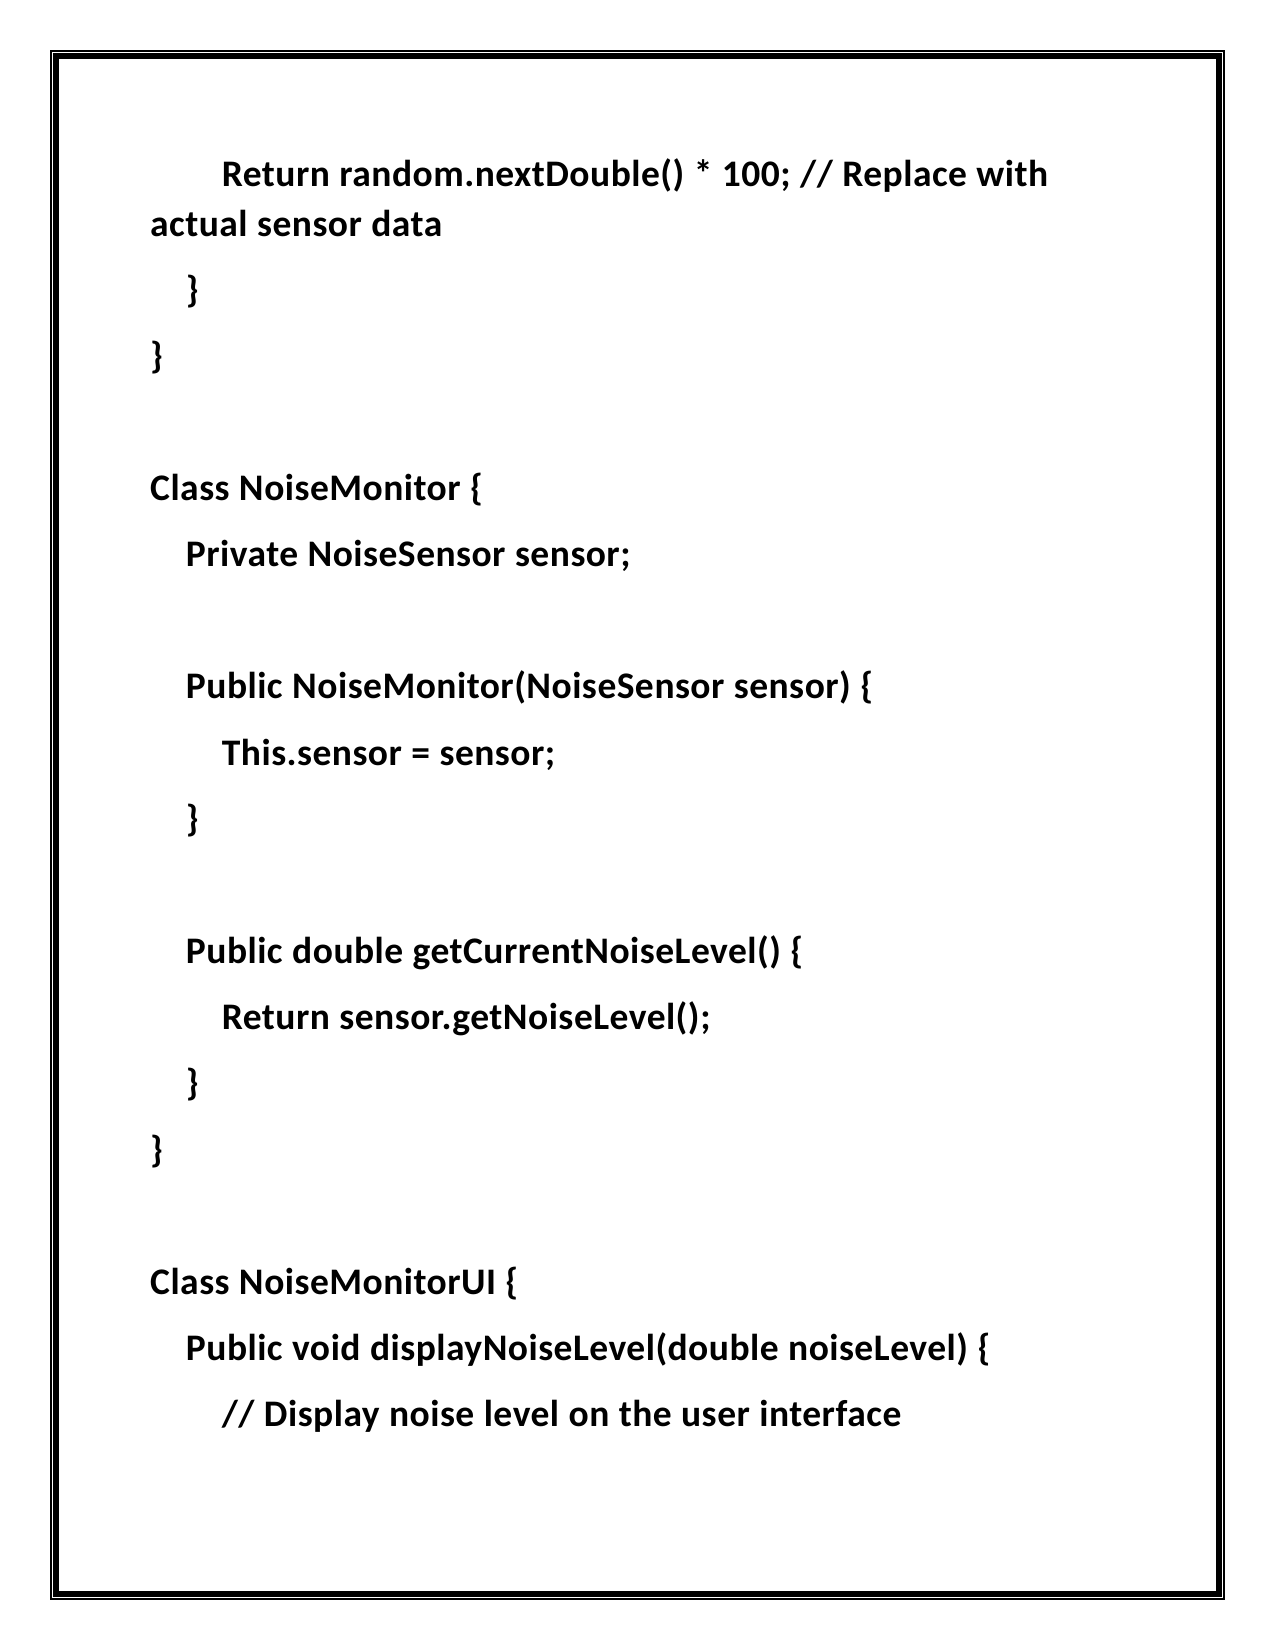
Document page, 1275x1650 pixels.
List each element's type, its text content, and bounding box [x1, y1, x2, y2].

text Class NoiseMonitor { [150, 464, 1125, 510]
text This.sensor = sensor; [150, 729, 1125, 774]
text } [150, 1126, 1125, 1171]
text } [150, 795, 1125, 841]
text Public double getCurrentNoiseLevel() { [150, 927, 1125, 973]
text Return random.nextDouble() * 100; // Replace with actual sensor data [150, 150, 1125, 245]
text } [150, 266, 1125, 311]
text Private NoiseSensor sensor; [150, 530, 1125, 576]
text Public NoiseMonitor(NoiseSensor sensor) { [150, 662, 1125, 708]
text Return sensor.getNoiseLevel(); [150, 993, 1125, 1039]
text } [150, 332, 1125, 378]
text } [150, 1059, 1125, 1105]
text // Display noise level on the user interface [150, 1390, 1125, 1436]
text Public void displayNoiseLevel(double noiseLevel) { [150, 1324, 1125, 1370]
text Class NoiseMonitorUI { [150, 1258, 1125, 1304]
